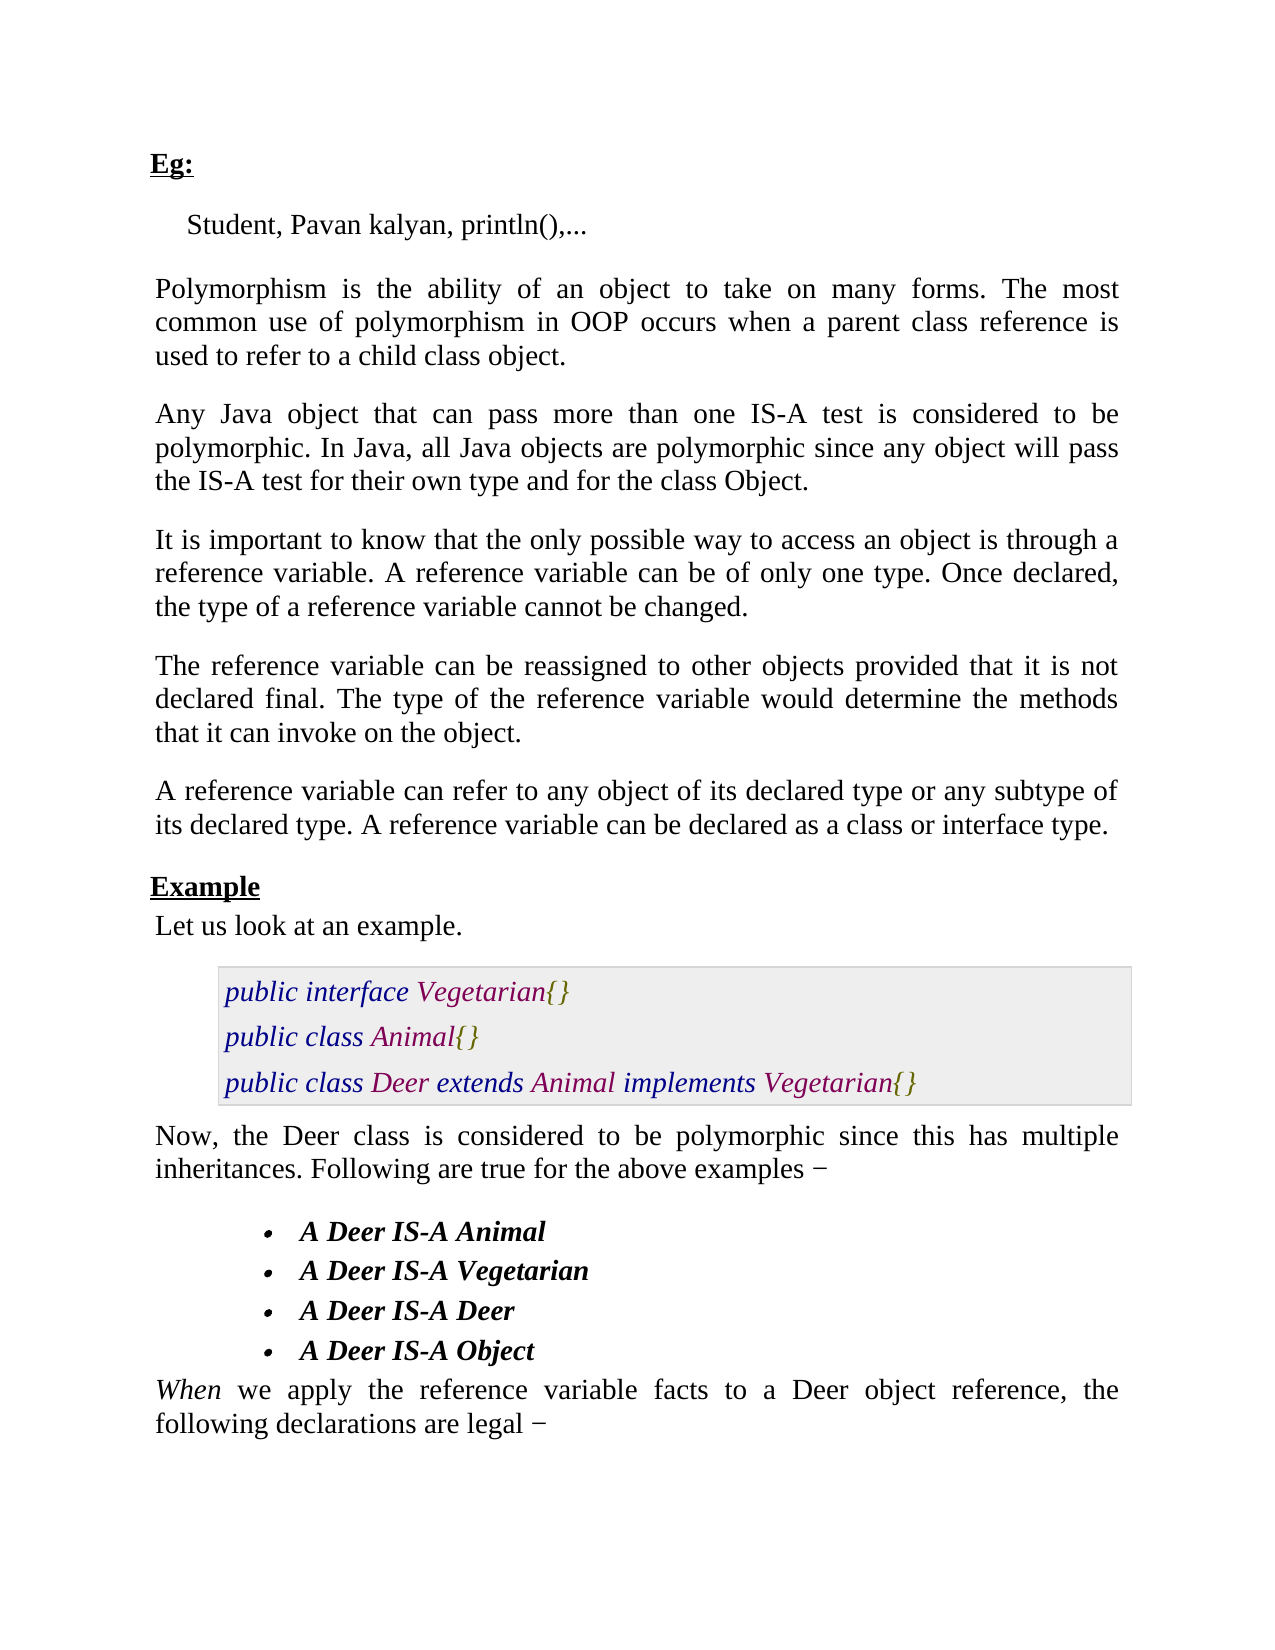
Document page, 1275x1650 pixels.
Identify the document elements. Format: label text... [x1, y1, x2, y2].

text When we apply the reference variable facts to a Deer object reference, the following declarations are legal − [155, 1372, 1120, 1439]
text It is important to know that the only possible way to access an object is through a reference variable. A reference variable can be of only one type. Once declared, the type of a reference variable cannot be changed. [155, 522, 1120, 623]
text Now, the Deer class is considered to be polymorphic since this has multiple inheritances. Following are true for the above examples − [155, 1118, 1120, 1185]
text Polymorphism is the ability of an object to take on many forms. The most common use of polymorphism in OOP occurs when a parent class reference is used to refer to a child class object. [155, 271, 1120, 371]
text The reference variable can be reassigned to other objects provided that it is not declared final. The type of the reference variable would determine the methods that it can invoke on the object. [155, 648, 1120, 748]
subtitle Example [150, 865, 1120, 903]
text Any Java object that can pass more than one IS-A test is considered to be polymorphic. In Java, all Java objects are polymorphic since any object will pass the IS-A test for their own type and for the class Object. [155, 396, 1120, 497]
text Let us look at an example. [155, 908, 1120, 941]
list A Deer IS-A Vegetarian [262, 1253, 1125, 1287]
list A Deer IS-A Animal [262, 1214, 1125, 1247]
text public class Deer extends Animal implements Vegetarian{} [219, 1057, 1131, 1104]
text Student, Pavan kalyan, println(),... [150, 210, 1125, 240]
list A Deer IS-A Deer [262, 1293, 1125, 1327]
list A Deer IS-A Object [262, 1333, 1125, 1366]
text public interface Vegetarian{} [219, 968, 1131, 1007]
text Eg: [150, 150, 1125, 180]
text public class Animal{} [219, 1012, 1131, 1053]
text A reference variable can refer to any object of its declared type or any subtype of its declared type. A reference variable can be declared as a class or interface type. [155, 773, 1120, 840]
